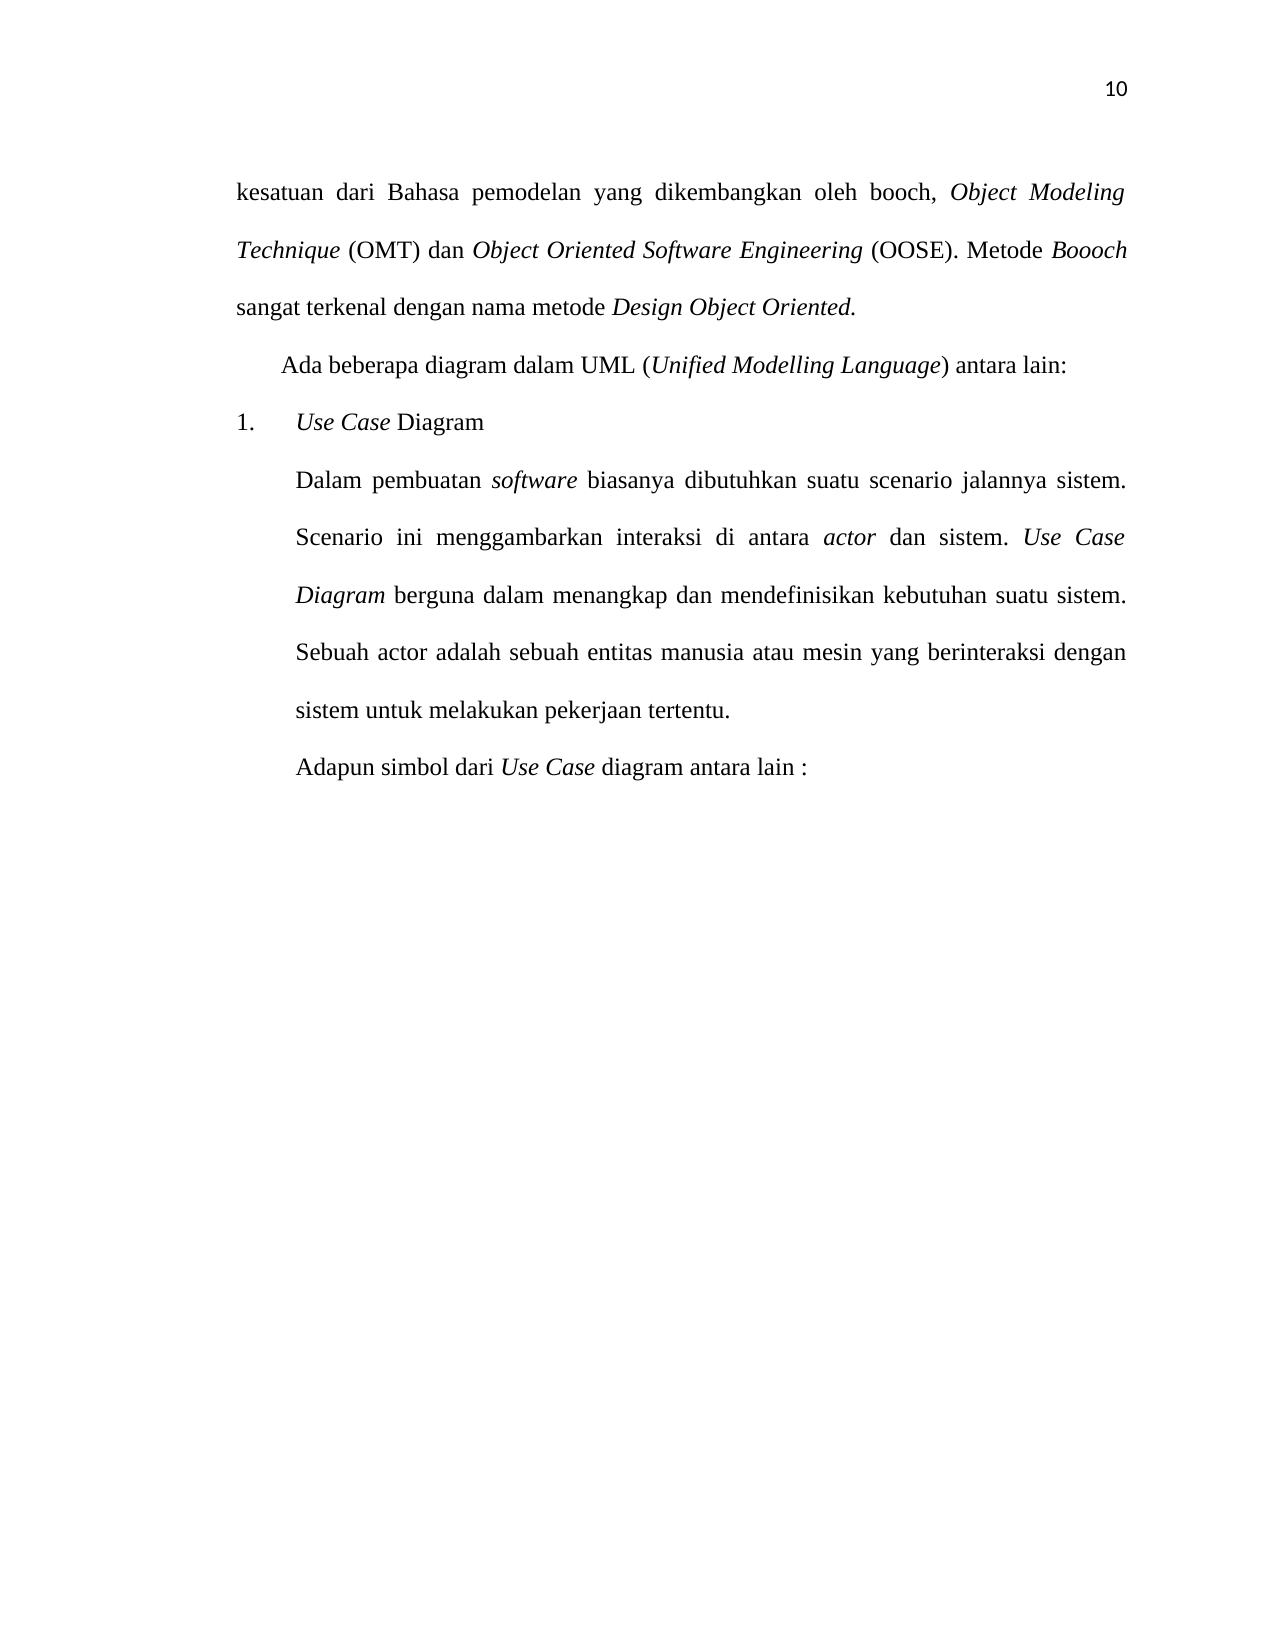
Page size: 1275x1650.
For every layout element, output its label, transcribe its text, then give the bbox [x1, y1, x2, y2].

text kesatuan dari Bahasa pemodelan yang dikembangkan oleh booch, Object Modeling Technique (OMT) dan Object Oriented Software Engineering (OOSE). Metode Boooch sangat terkenal dengan nama metode Design Object Oriented. [236, 177, 1127, 321]
text Dalam pembuatan software biasanya dibutuhkan suatu scenario jalannya sistem. Scenario ini menggambarkan interaksi di antara actor dan sistem. Use Case Diagram berguna dalam menangkap dan mendefinisikan kebutuhan suatu sistem. Sebuah actor adalah sebuah entitas manusia atau mesin yang berinteraksi dengan sistem untuk melakukan pekerjaan tertentu. [295, 465, 1127, 723]
text Ada beberapa diagram dalam UML (Unified Modelling Language) antara lain: [281, 350, 1127, 378]
list Use Case Diagram [236, 407, 1127, 436]
text Adapun simbol dari Use Case diagram antara lain : [236, 752, 1127, 781]
